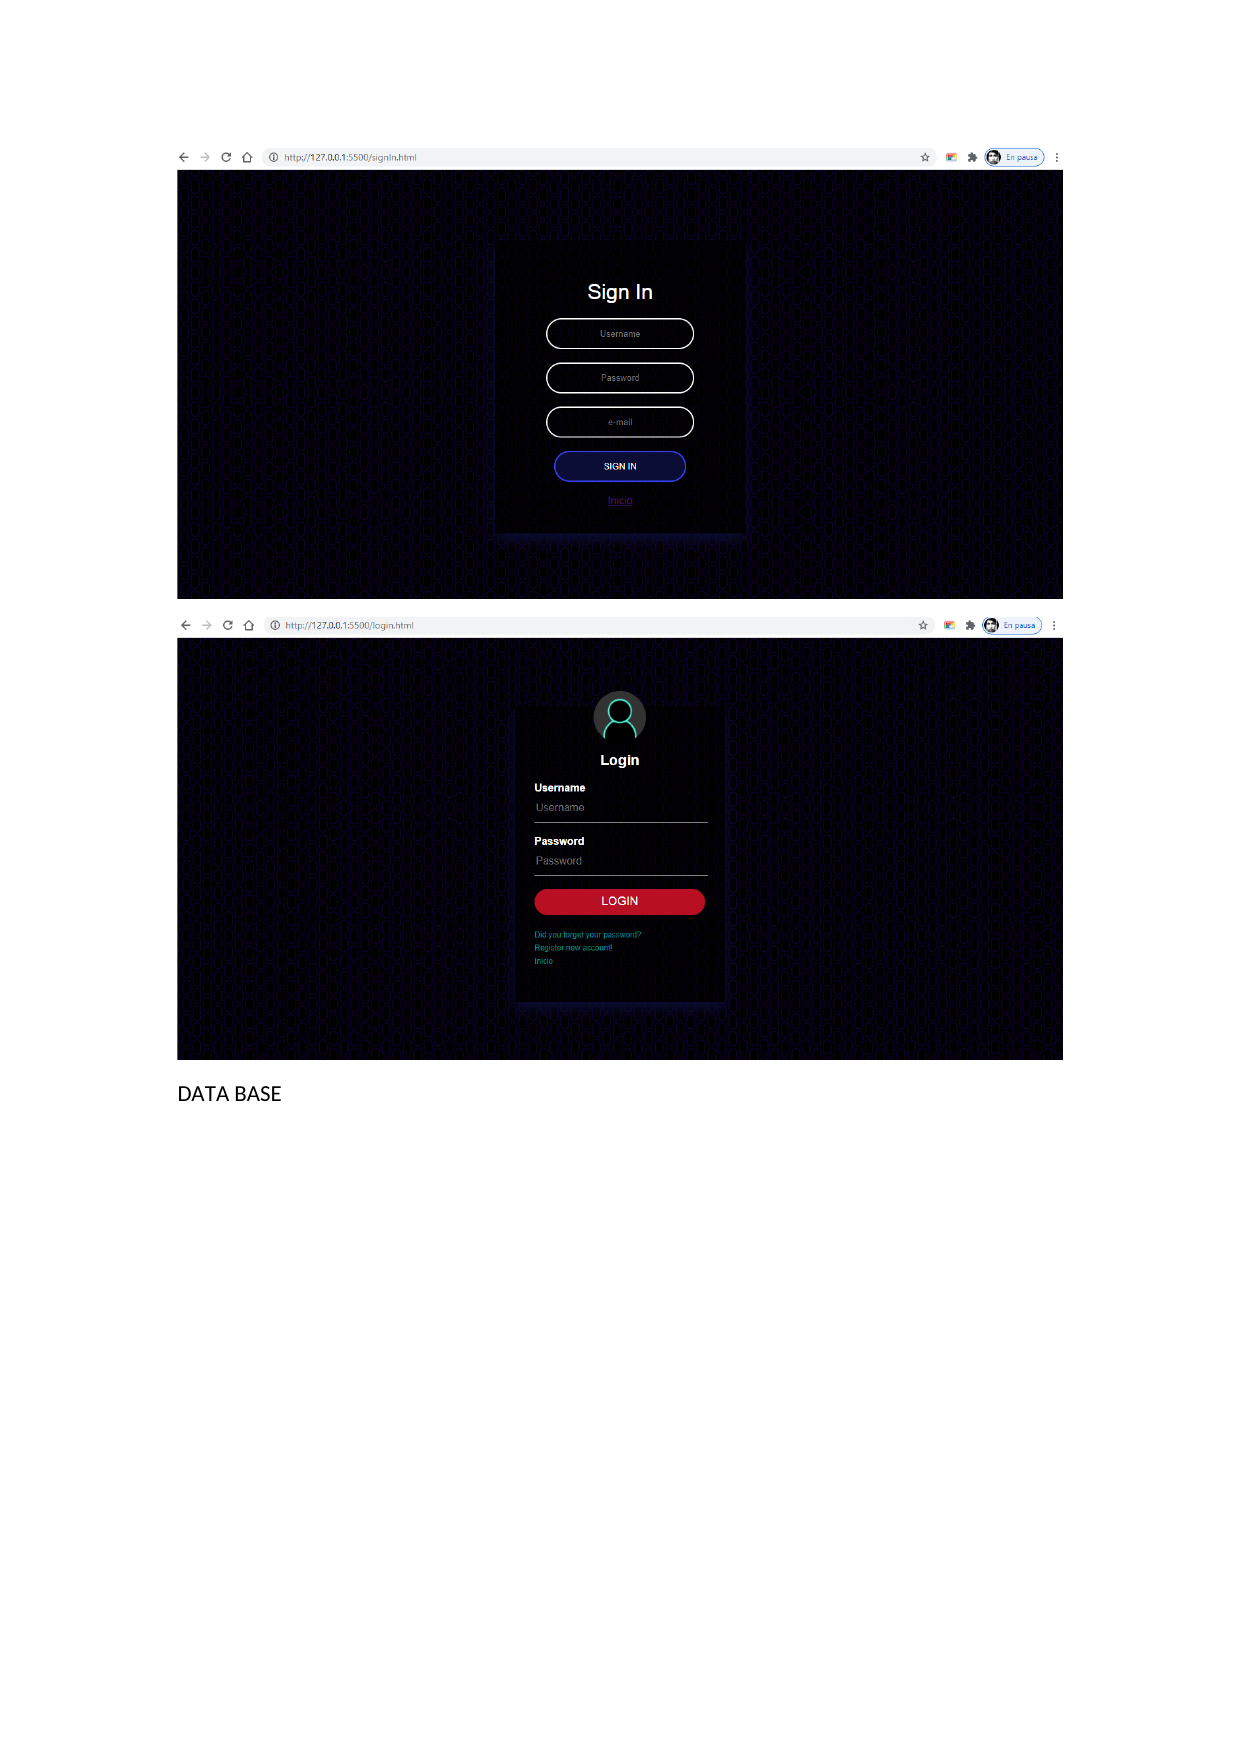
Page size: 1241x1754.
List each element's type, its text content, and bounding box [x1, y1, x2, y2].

picture [177, 617, 1063, 1060]
text DATA BASE [177, 1079, 1063, 1107]
picture [177, 147, 1063, 599]
